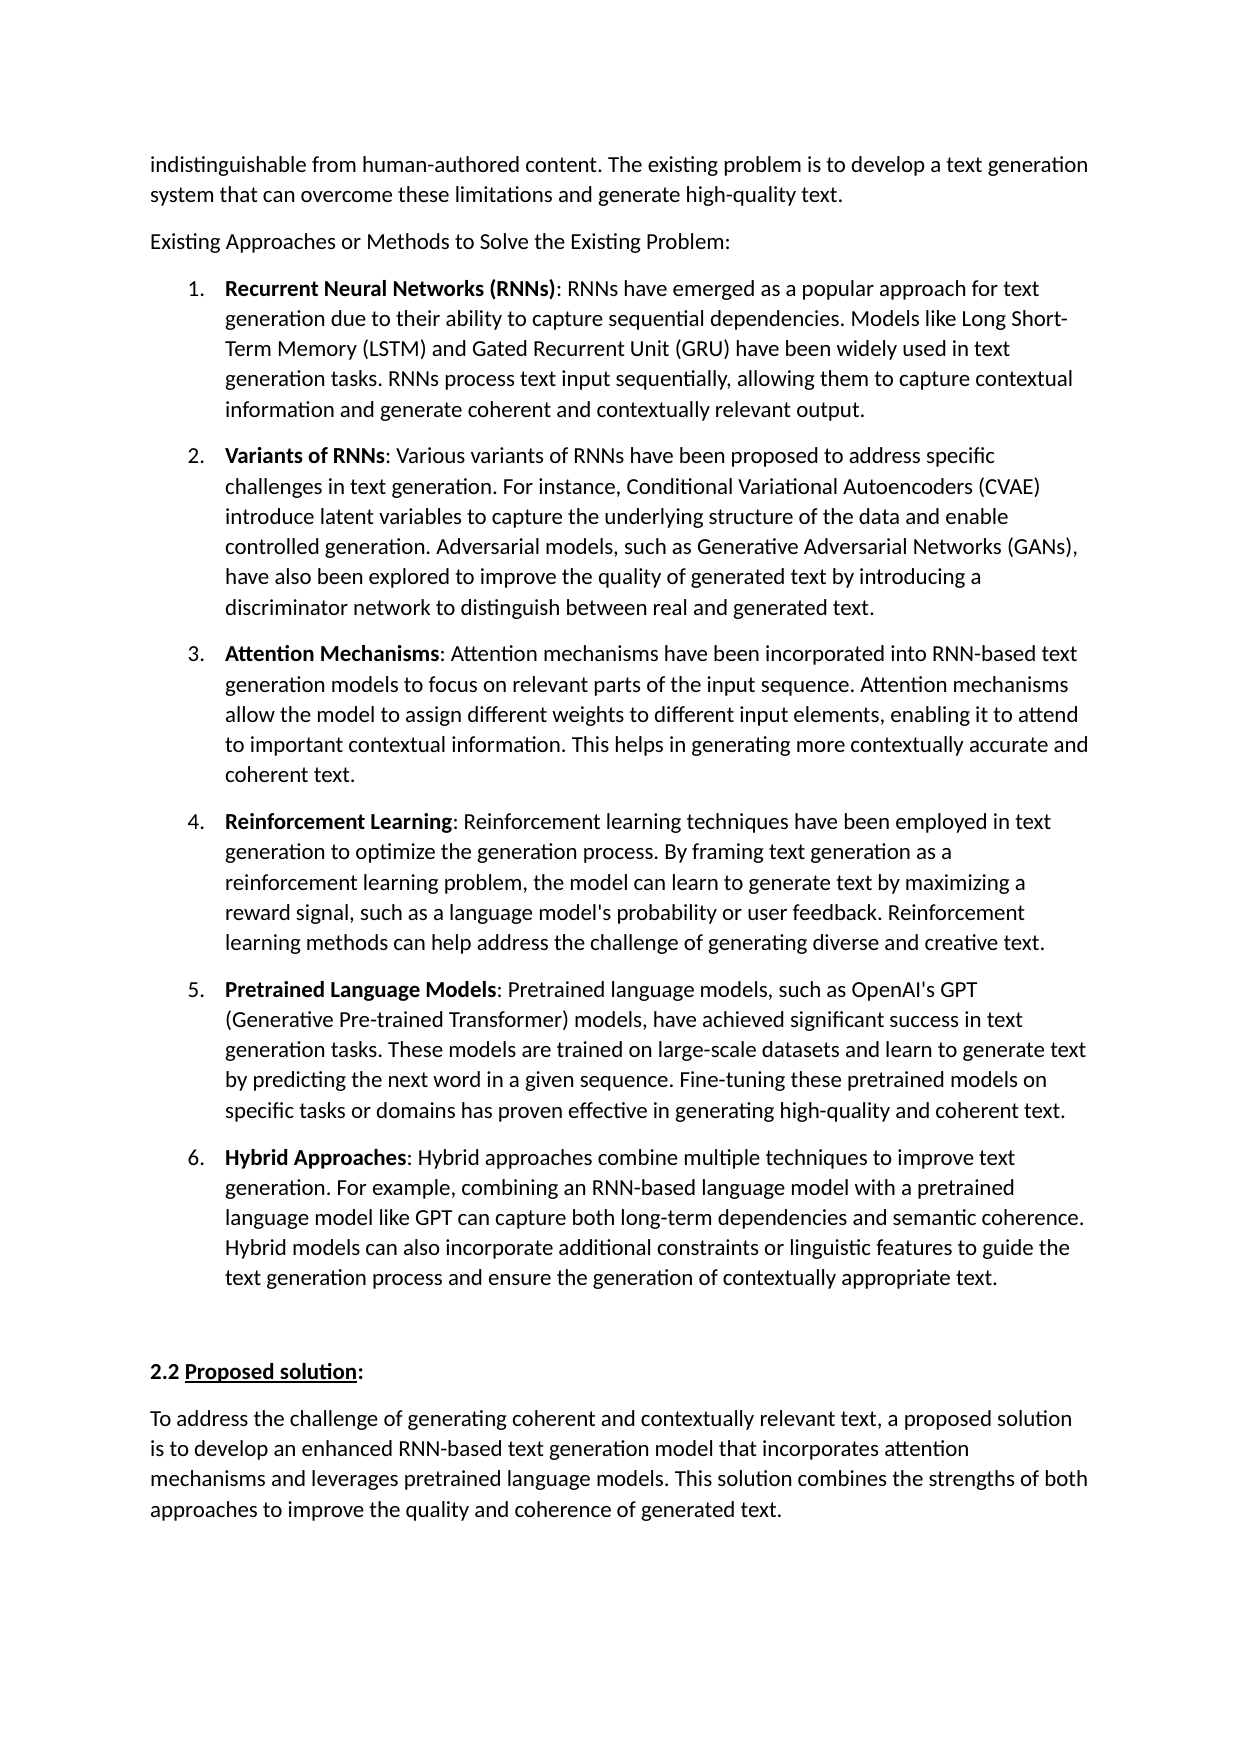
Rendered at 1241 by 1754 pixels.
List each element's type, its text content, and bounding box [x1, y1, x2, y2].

text To address the challenge of generating coherent and contextually relevant text, a proposed solution is to develop an enhanced RNN-based text generation model that incorporates attention mechanisms and leverages pretrained language models. This solution combines the strengths of both approaches to improve the quality and coherence of generated text. [150, 1404, 1090, 1523]
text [150, 150, 1090, 208]
text 2.2 Proposed solution: [150, 1357, 1090, 1385]
text Existing Approaches or Methods to Solve the Existing Problem: [150, 227, 1090, 255]
list Hybrid Approaches: Hybrid approaches combine multiple techniques to improve text generation. For example, combining an RNN-based language model with a pretrained language model like GPT can capture both long-term dependencies and semantic coherence. Hybrid models can also incorporate additional constraints or linguistic features to guide the text generation process and ensure the generation of contextually appropriate text. [187, 1143, 1090, 1292]
list Reinforcement Learning: Reinforcement learning techniques have been employed in text generation to optimize the generation process. By framing text generation as a reinforcement learning problem, the model can learn to generate text by maximizing a reward signal, such as a language model's probability or user feedback. Reinforcement learning methods can help address the challenge of generating diverse and creative text. [187, 807, 1090, 956]
list Variants of RNNs: Various variants of RNNs have been proposed to address specific challenges in text generation. For instance, Conditional Variational Autoencoders (CVAE) introduce latent variables to capture the underlying structure of the data and enable controlled generation. Adversarial models, such as Generative Adversarial Networks (GANs), have also been explored to improve the quality of generated text by introducing a discriminator network to distinguish between real and generated text. [187, 442, 1090, 621]
list Pretrained Language Models: Pretrained language models, such as OpenAI's GPT (Generative Pre-trained Transformer) models, have achieved significant success in text generation tasks. These models are trained on large-scale datasets and learn to generate text by predicting the next word in a given sequence. Fine-tuning these pretrained models on specific tasks or domains has proven effective in generating high-quality and coherent text. [187, 975, 1090, 1124]
list Recurrent Neural Networks (RNNs): RNNs have emerged as a popular approach for text generation due to their ability to capture sequential dependencies. Models like Long Short-Term Memory (LSTM) and Gated Recurrent Unit (GRU) have been widely used in text generation tasks. RNNs process text input sequentially, allowing them to capture contextual information and generate coherent and contextually relevant output. [187, 274, 1090, 423]
list Attention Mechanisms: Attention mechanisms have been incorporated into RNN-based text generation models to focus on relevant parts of the input sequence. Attention mechanisms allow the model to assign different weights to different input elements, enabling it to attend to important contextual information. This helps in generating more contextually accurate and coherent text. [187, 639, 1090, 788]
